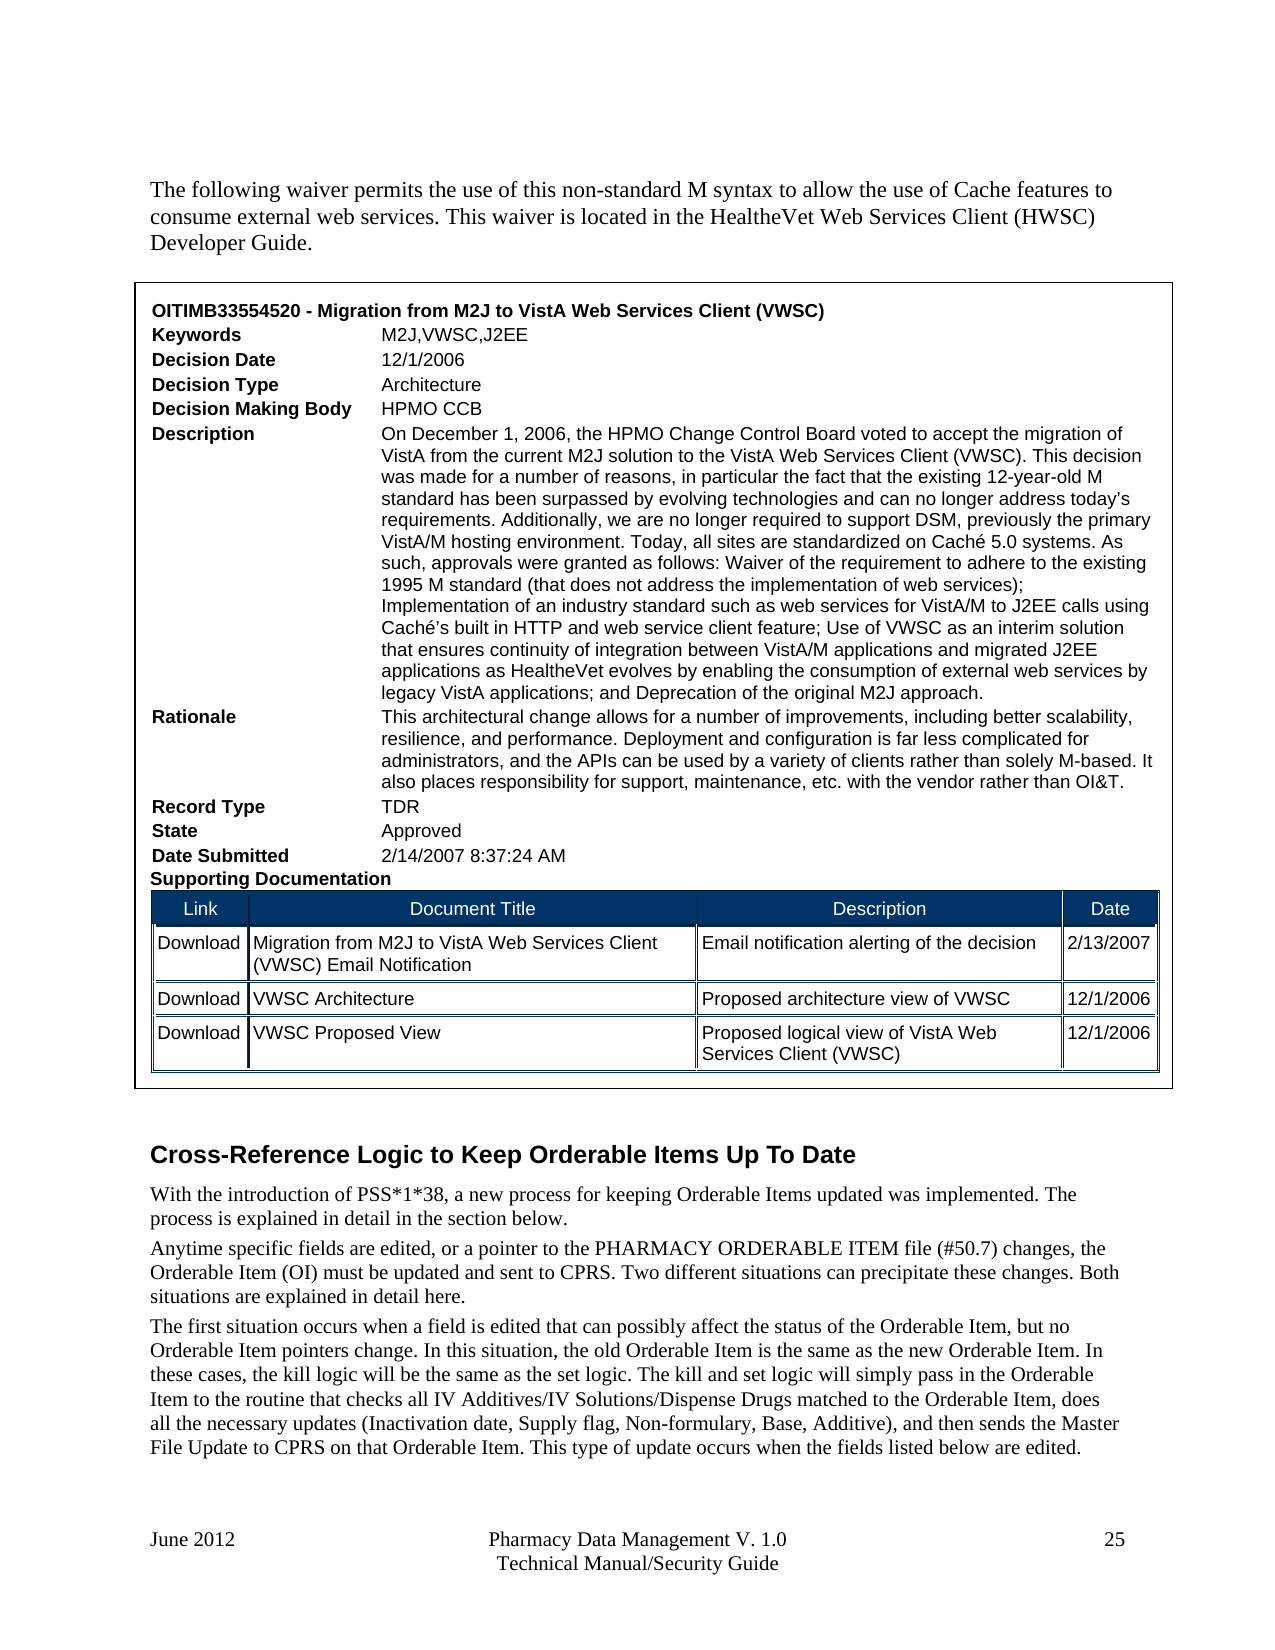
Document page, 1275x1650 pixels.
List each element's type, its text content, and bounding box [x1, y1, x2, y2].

text The following waiver permits the use of this non-standard M syntax to allow the use of Cache features to consume external web services. This waiver is located in the HealtheVet Web Services Client (HWSC) Developer Guide. [150, 176, 1125, 255]
table_header Supporting Documentation [136, 283, 1172, 1088]
text Anytime specific fields are edited, or a pointer to the PHARMACY ORDERABLE ITEM file (#50.7) changes, the Orderable Item (OI) must be updated and sent to CPRS. Two different situations can precipitate these changes. Both situations are explained in detail here. [150, 1236, 1125, 1308]
text With the introduction of PSS*1*38, a new process for keeping Orderable Items updated was implemented. The process is explained in detail in the section below. [150, 1181, 1125, 1229]
text The first situation occurs when a field is edited that can possibly affect the status of the Orderable Item, but no Orderable Item pointers change. In this situation, the old Orderable Item is the same as the new Orderable Item. In these cases, the kill logic will be the same as the set logic. The kill and set logic will simply pass in the Orderable Item to the routine that checks all IV Additives/IV Solutions/Dispense Drugs matched to the Orderable Item, does all the necessary updates (Inactivation date, Supply flag, Non-formulary, Base, Additive), and then sends the Master File Update to CPRS on that Orderable Item. This type of update occurs when the fields listed below are edited. [150, 1314, 1125, 1459]
subtitle Cross-Reference Logic to Keep Orderable Items Up To Date [150, 1140, 1125, 1169]
